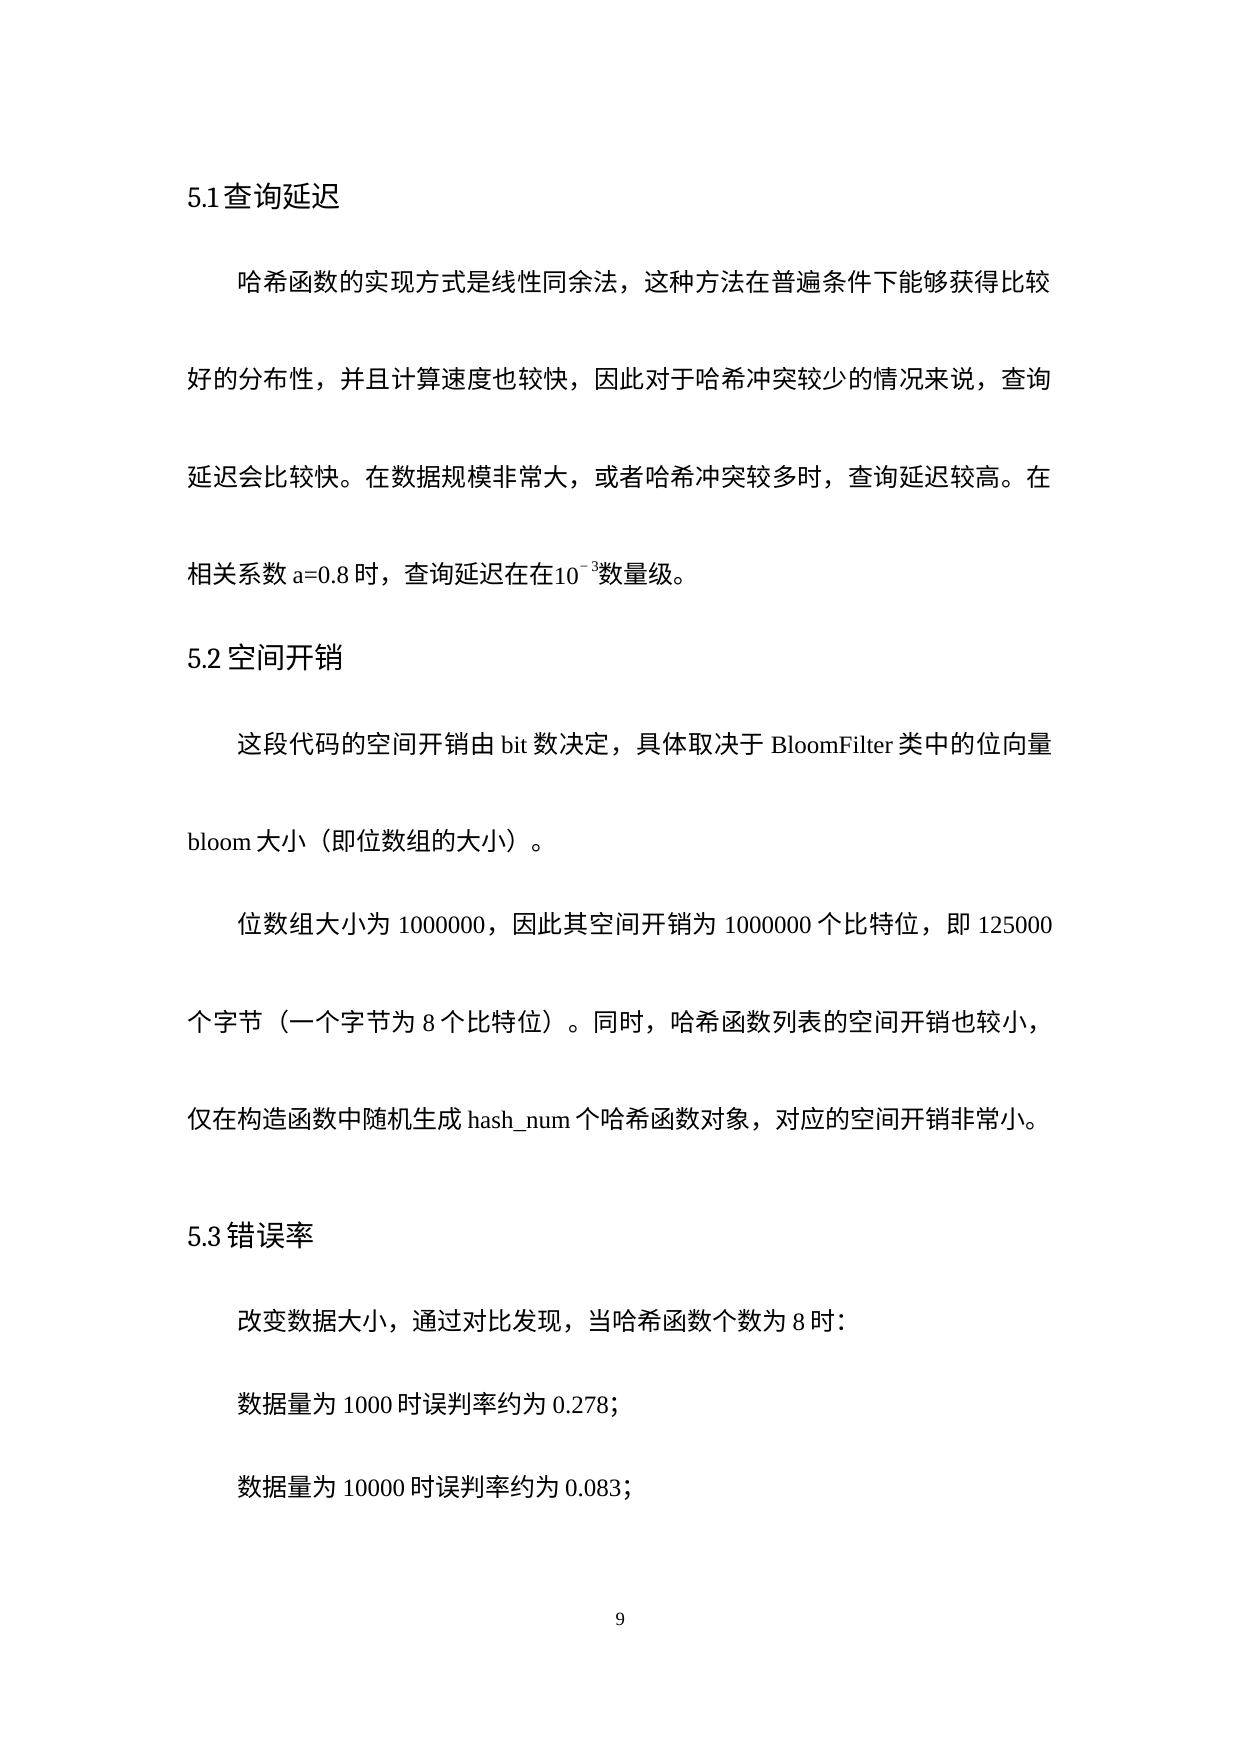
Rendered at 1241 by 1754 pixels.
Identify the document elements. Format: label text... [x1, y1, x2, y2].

subtitle 5.2空间开销 [187, 624, 1053, 689]
text 数据量为1000时误判率约为0.278； [187, 1370, 1053, 1435]
text 数据量为10000时误判率约为0.083； [187, 1453, 1053, 1518]
text 位数组大小为1000000，因此其空间开销为1000000个比特位，即125000个字节（一个字节为8个比特位）。同时，哈希函数列表的空间开销也较小，仅在构造函数中随机生成hash_num个哈希函数对象，对应的空间开销非常小。 [187, 891, 1053, 1151]
text 改变数据大小，通过对比发现，当哈希函数个数为8时： [187, 1287, 1053, 1352]
subtitle 5.1查询延迟 [187, 162, 1053, 227]
subtitle 5.3错误率 [187, 1201, 1053, 1266]
text 这段代码的空间开销由bit数决定，具体取决于BloomFilter类中的位向量bloom大小（即位数组的大小）。 [187, 710, 1053, 872]
text 哈希函数的实现方式是线性同余法，这种方法在普遍条件下能够获得比较好的分布性，并且计算速度也较快，因此对于哈希冲突较少的情况来说，查询延迟会比较快。在数据规模非常大，或者哈希冲突较多时，查询延迟较高。在相关系数a=0.8时，查询延迟在在数量级。 [187, 248, 1053, 606]
